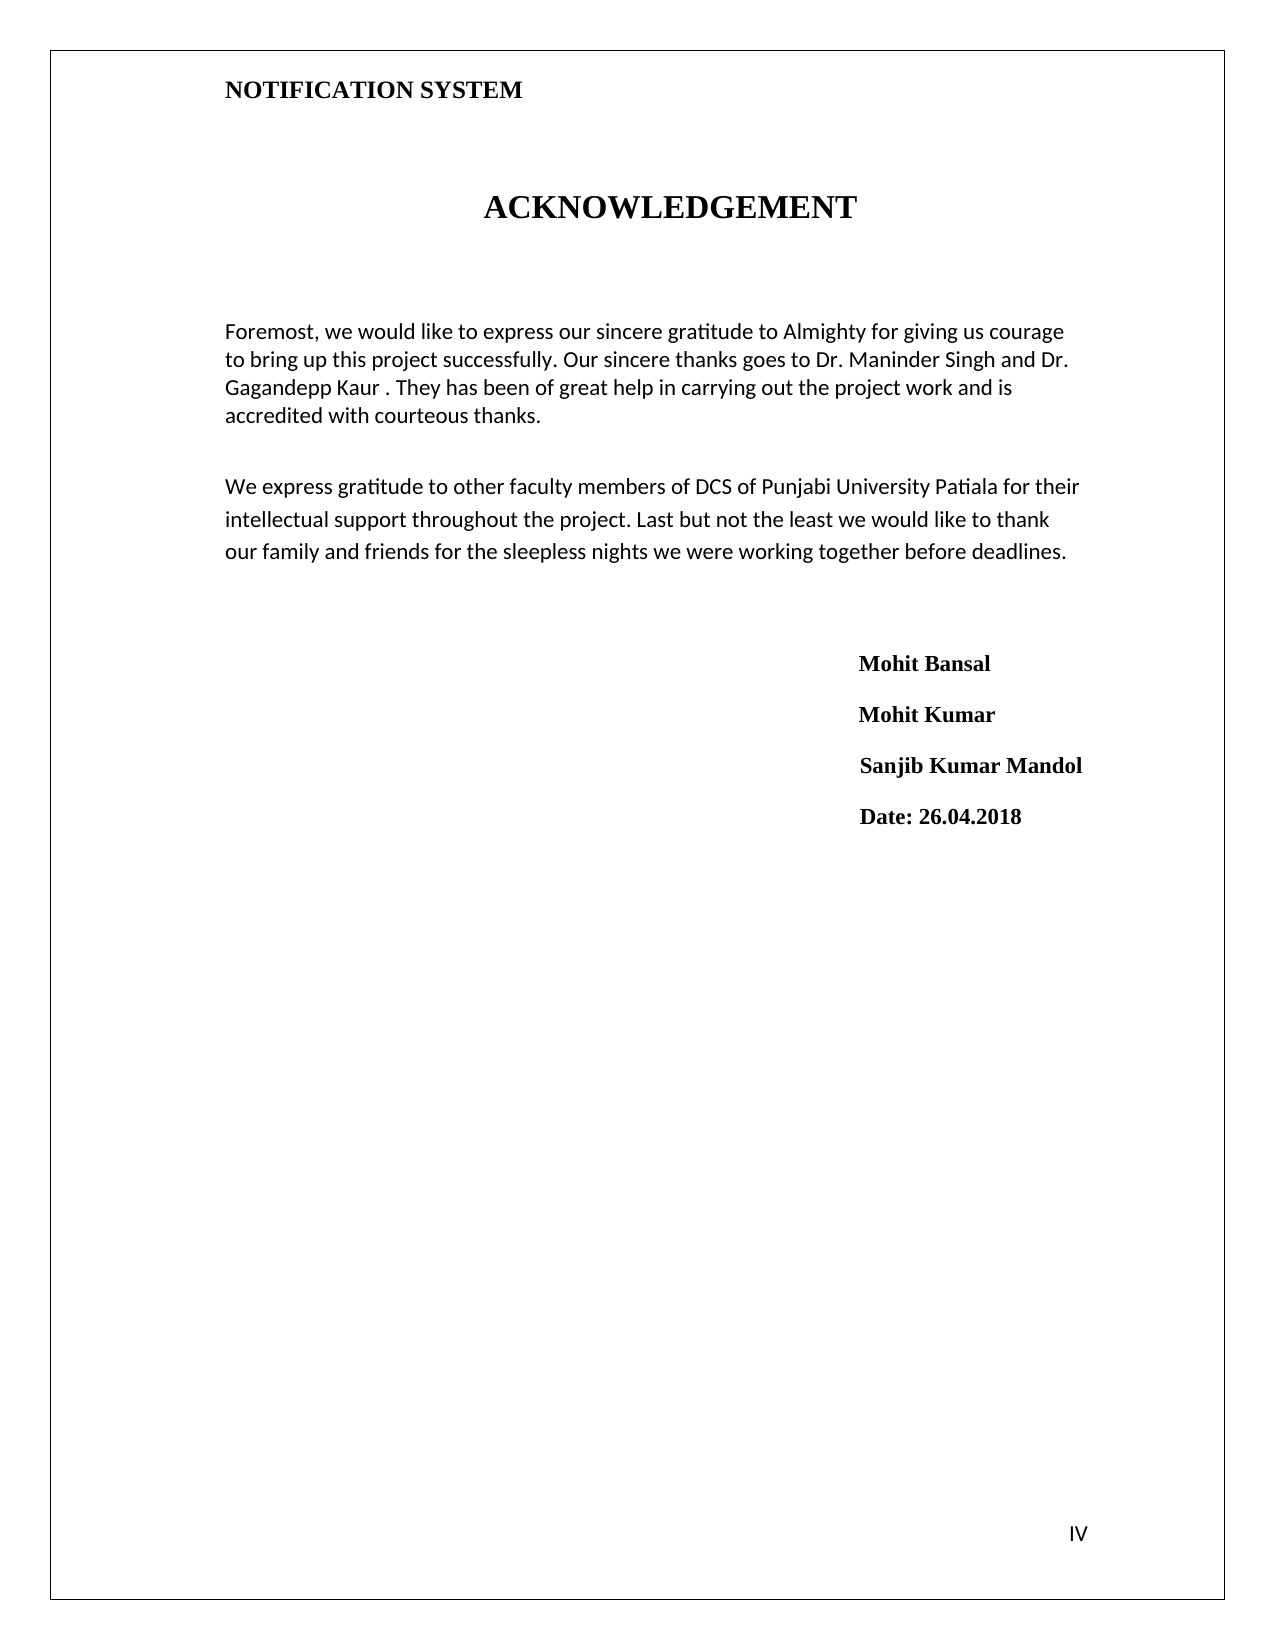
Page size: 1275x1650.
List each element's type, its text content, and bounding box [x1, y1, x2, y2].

text We express gratitude to other faculty members of DCS of Punjabi University Patiala for their intellectual support throughout the project. Last but not the least we would like to thank our family and friends for the sleepless nights we were working together before deadlines. [225, 472, 1087, 565]
text Mohit Kumar [675, 701, 1087, 728]
text Sanjib Kumar Mandol [225, 752, 1087, 779]
text ACKNOWLEDGEMENT [225, 187, 1087, 226]
text Date: 26.04.2018 [225, 803, 1087, 830]
text Foremost, we would like to express our sincere gratitude to Almighty for giving us courage to bring up this project successfully. Our sincere thanks goes to Dr. Maninder Singh and Dr. Gagandepp Kaur . They has been of great help in carrying out the project work and is accredited with courteous thanks. [225, 317, 1087, 429]
text Mohit Bansal [675, 650, 1087, 677]
